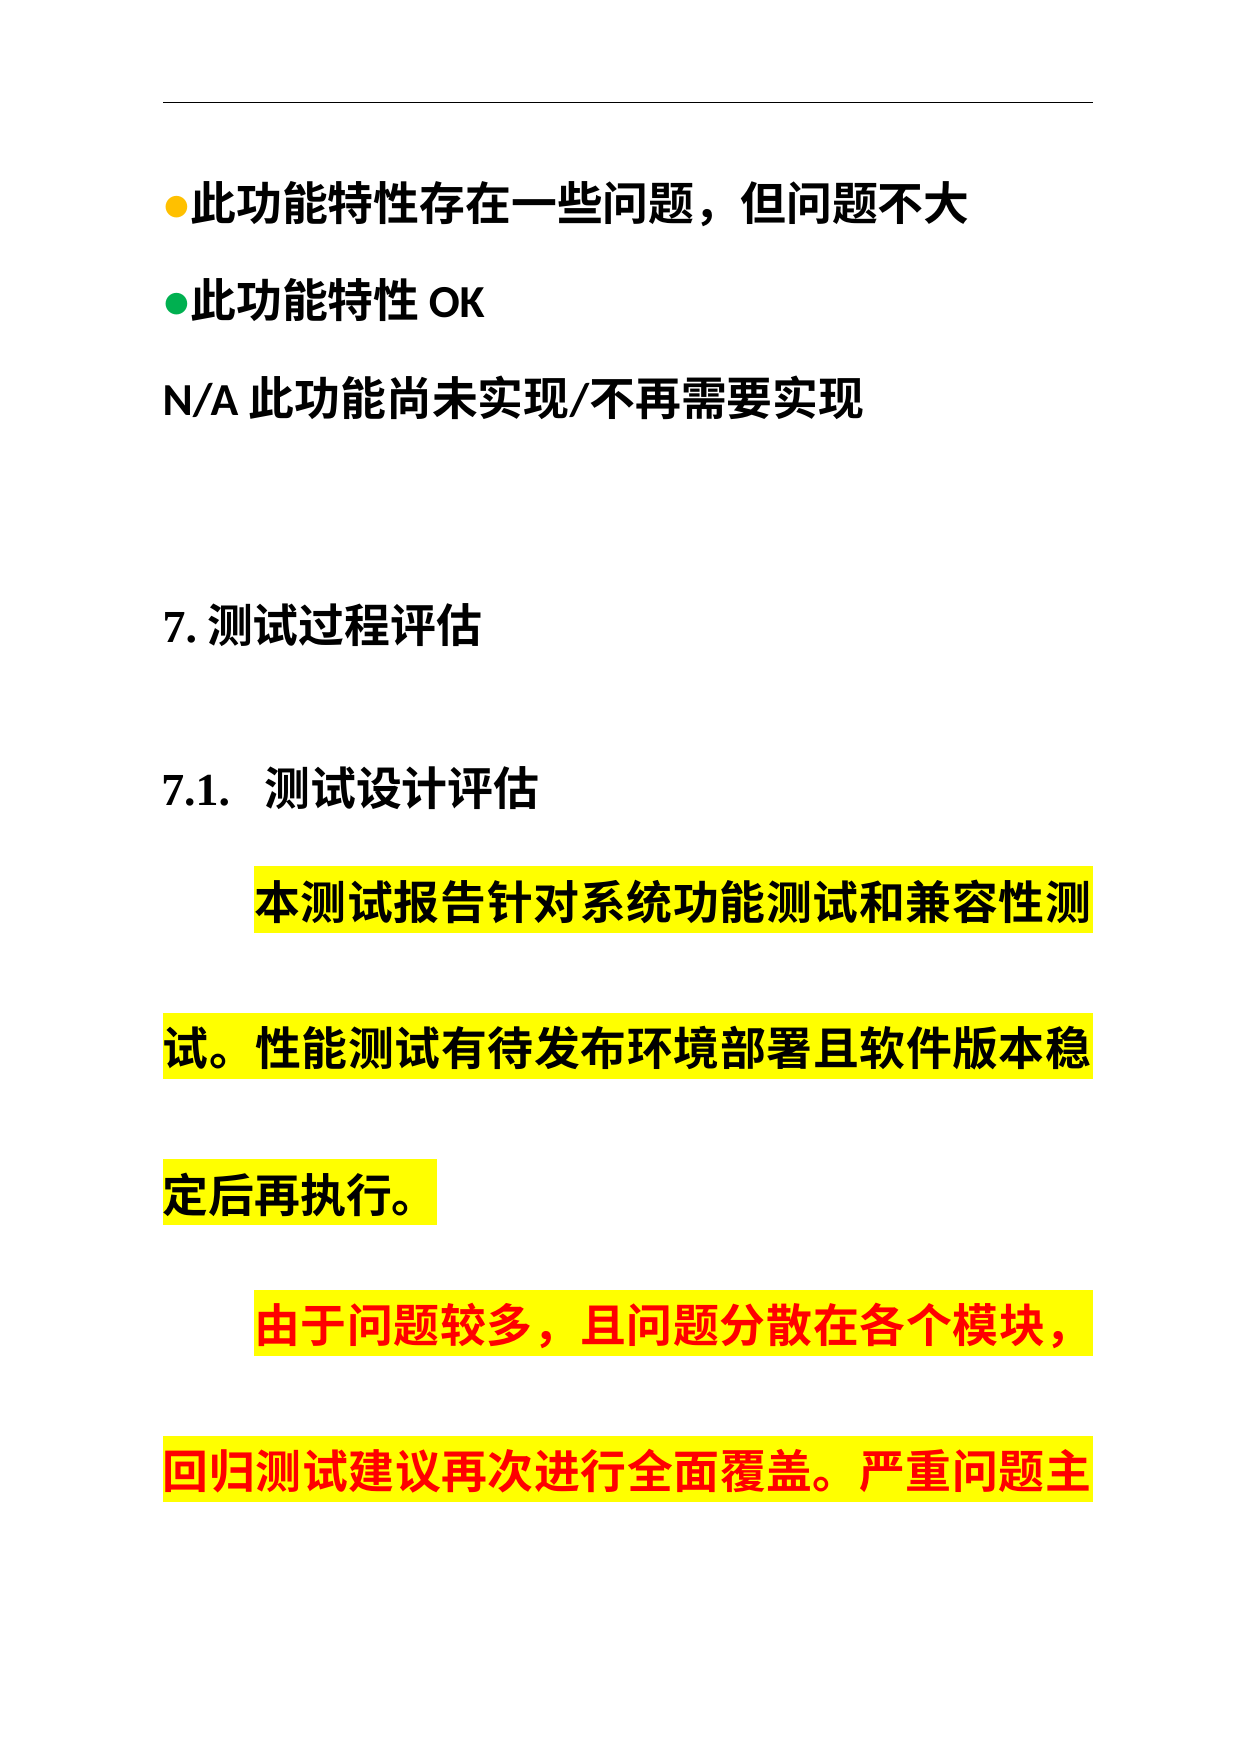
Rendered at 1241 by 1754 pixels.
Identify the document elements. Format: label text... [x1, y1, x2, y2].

text ●此功能特性OK [162, 249, 1093, 346]
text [162, 1274, 1093, 1518]
text ●此功能特性存在一些问题，但问题不大 [162, 151, 1093, 249]
text 测试过程评估 [162, 574, 1093, 671]
text N/A 此功能尚未实现/不再需要实现 [162, 346, 1093, 444]
subtitle 测试设计评估 [161, 737, 1093, 834]
text 本测试报告针对系统功能测试和兼容性测试。性能测试有待发布环境部署且软件版本稳定后再执行。 [162, 851, 1093, 1241]
